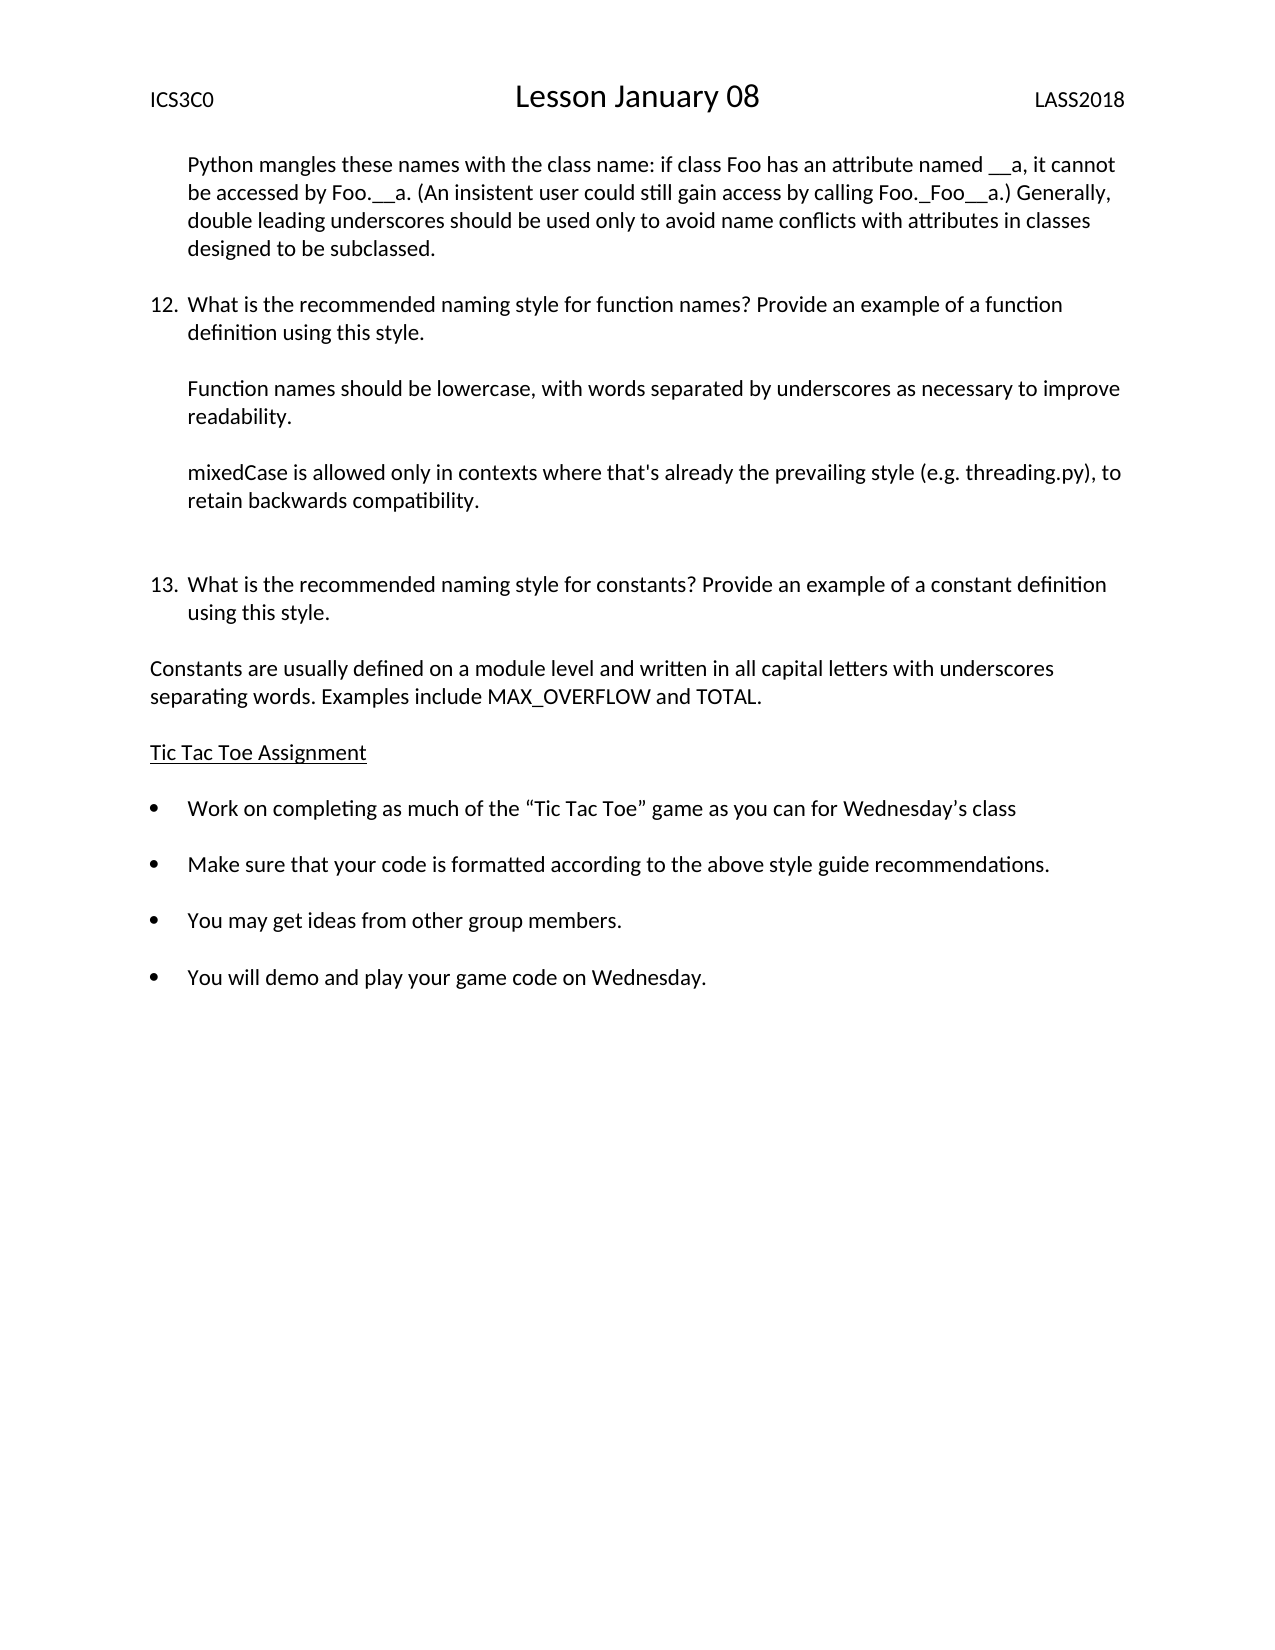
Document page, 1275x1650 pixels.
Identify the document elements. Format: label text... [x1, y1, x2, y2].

list You may get ideas from other group members. [150, 907, 1125, 934]
list What is the recommended naming style for function names? Provide an example of a function definition using this style. [150, 290, 1125, 346]
list You will demo and play your game code on Wednesday. [150, 963, 1125, 991]
text Python mangles these names with the class name: if class Foo has an attribute named __a, it cannot be accessed by Foo.__a. (An insistent user could still gain access by calling Foo._Foo__a.) Generally, double leading underscores should be used only to avoid name conflicts with attributes in classes designed to be subclassed. [187, 150, 1125, 262]
text mixedCase is allowed only in contexts where that's already the prevailing style (e.g. threading.py), to retain backwards compatibility. [187, 458, 1125, 514]
text Constants are usually defined on a module level and written in all capital letters with underscores separating words. Examples include MAX_OVERFLOW and TOTAL. [150, 654, 1125, 710]
text Function names should be lowercase, with words separated by underscores as necessary to improve readability. [187, 374, 1125, 430]
list What is the recommended naming style for constants? Provide an example of a constant definition using this style. [150, 570, 1125, 626]
text Tic Tac Toe Assignment [150, 738, 1125, 766]
list Make sure that your code is formatted according to the above style guide recommendations. [150, 851, 1125, 878]
list Work on completing as much of the “Tic Tac Toe” game as you can for Wednesday’s class [150, 794, 1125, 822]
